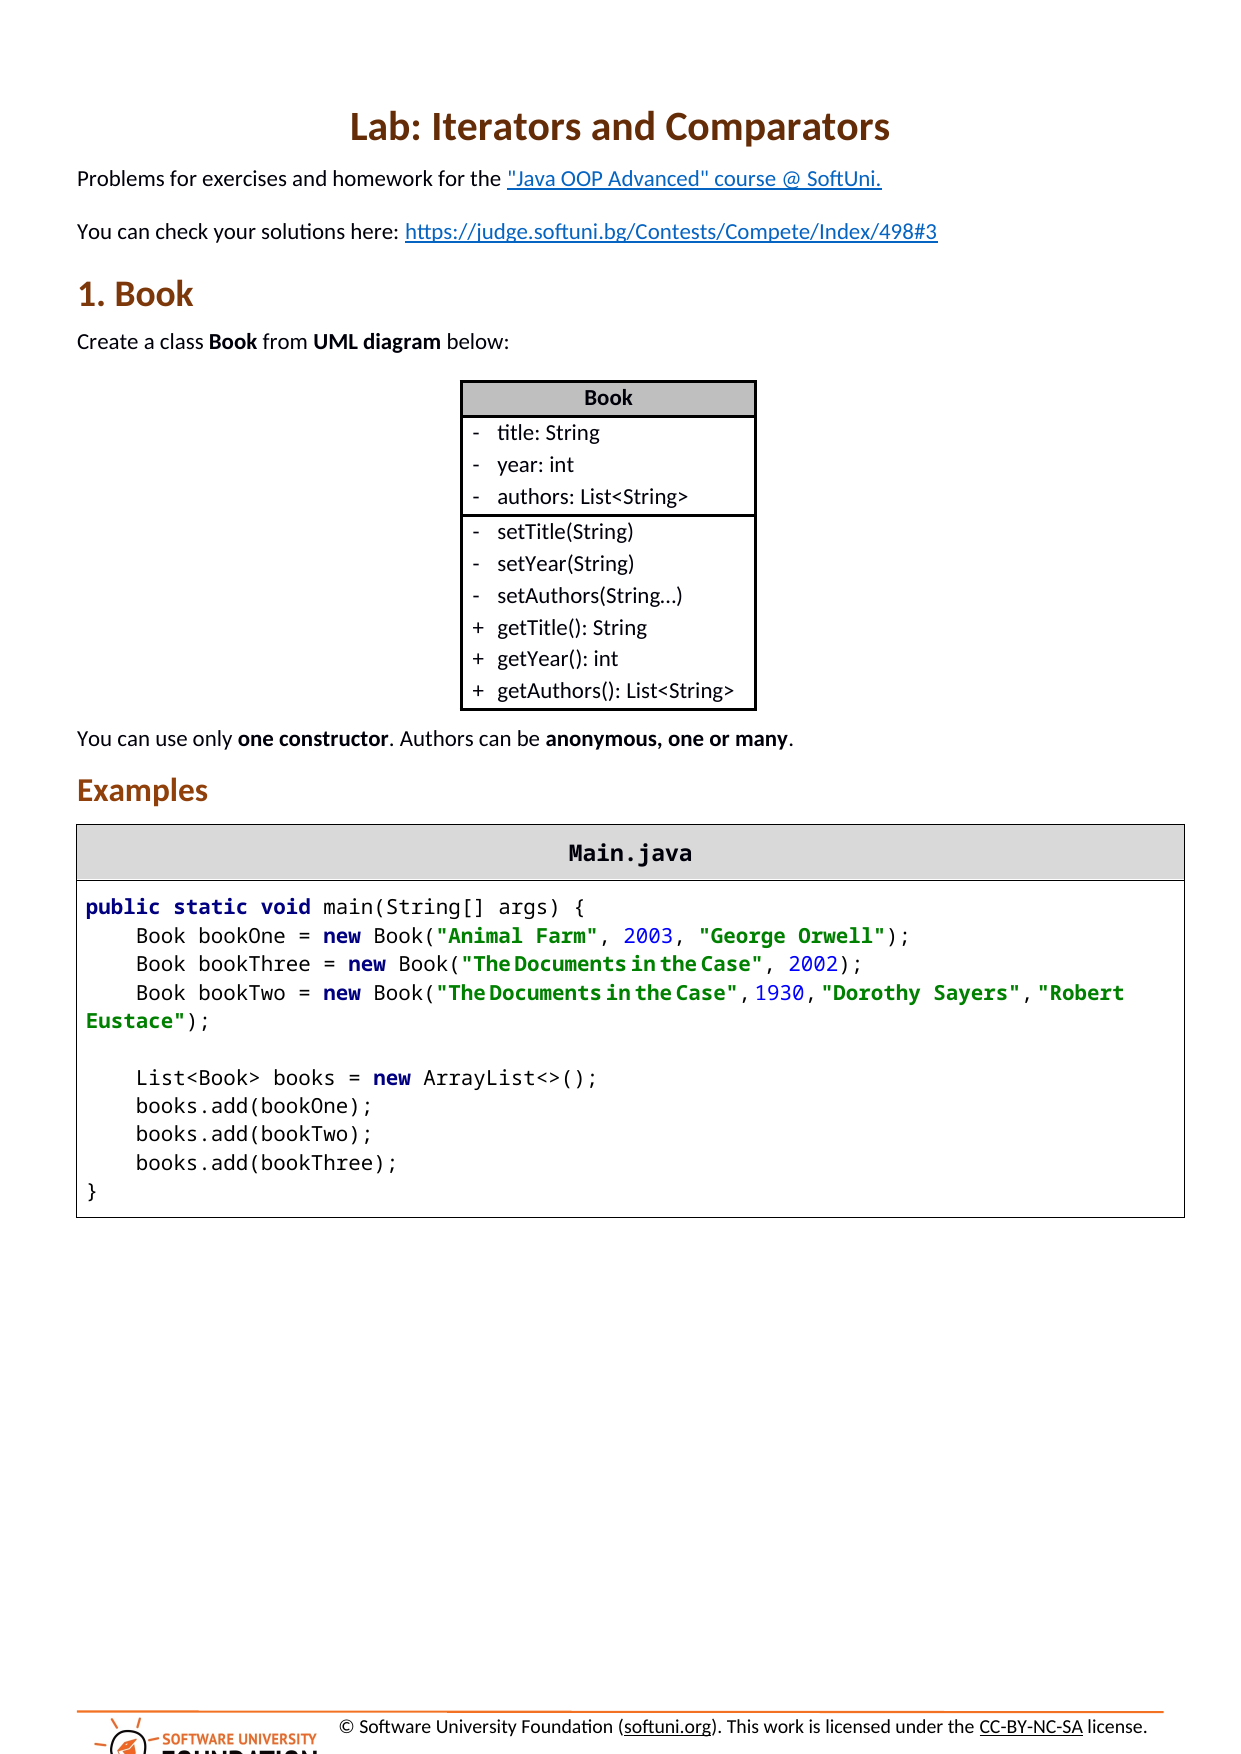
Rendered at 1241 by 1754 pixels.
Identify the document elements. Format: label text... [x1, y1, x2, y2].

table_cell + [463, 676, 486, 708]
table_cell setYear(String) [486, 549, 754, 581]
table_cell - [463, 581, 486, 613]
picture [93, 1717, 317, 1754]
table_cell - [463, 482, 486, 514]
table_cell + [463, 645, 486, 676]
table_cell + [463, 613, 486, 644]
table_cell public static void main(String[] args) { Book bookOne = new Book("Animal Farm", 2003, "George Orwell"); Book bookThree = new Book("The Documents in the Case", 2002); Book bookTwo = new Book("The Documents in the Case", 1930, "Dorothy Sayers", "Robert Eustace"); List<Book> books = new ArrayList<>(); books.add(bookOne); books.add(bookTwo); books.add(bookThree); } [77, 881, 1184, 1217]
subtitle Lab: Iterators and Comparators [77, 99, 1163, 150]
subtitle Book [77, 270, 1163, 316]
text You can check your solutions here: https://judge.softuni.bg/Contests/Compete/Index/498#3 [77, 217, 1163, 245]
table_cell - [463, 450, 486, 482]
table_cell setTitle(String) [486, 517, 754, 549]
table_cell getYear(): int [486, 645, 754, 676]
table_cell getAuthors(): List<String> [486, 676, 754, 708]
table_cell - [463, 418, 486, 450]
table_cell - [463, 549, 486, 581]
table_cell getTitle(): String [486, 613, 754, 644]
table_cell year: int [486, 450, 754, 482]
table_cell title: String [486, 418, 754, 450]
table_cell setAuthors(String…) [486, 581, 754, 613]
table_header Main.java [77, 825, 1184, 879]
table_header Book [463, 383, 754, 415]
text Create a class Book from UML diagram below: [77, 327, 1163, 355]
table_cell authors: List<String> [486, 482, 754, 514]
text You can use only one constructor. Authors can be anonymous, one or many. [77, 724, 1163, 752]
subtitle Examples [77, 769, 1163, 809]
text Problems for exercises and homework for the "Java OOP Advanced" course @ SoftUni. [77, 164, 1163, 192]
table_cell - [463, 517, 486, 549]
